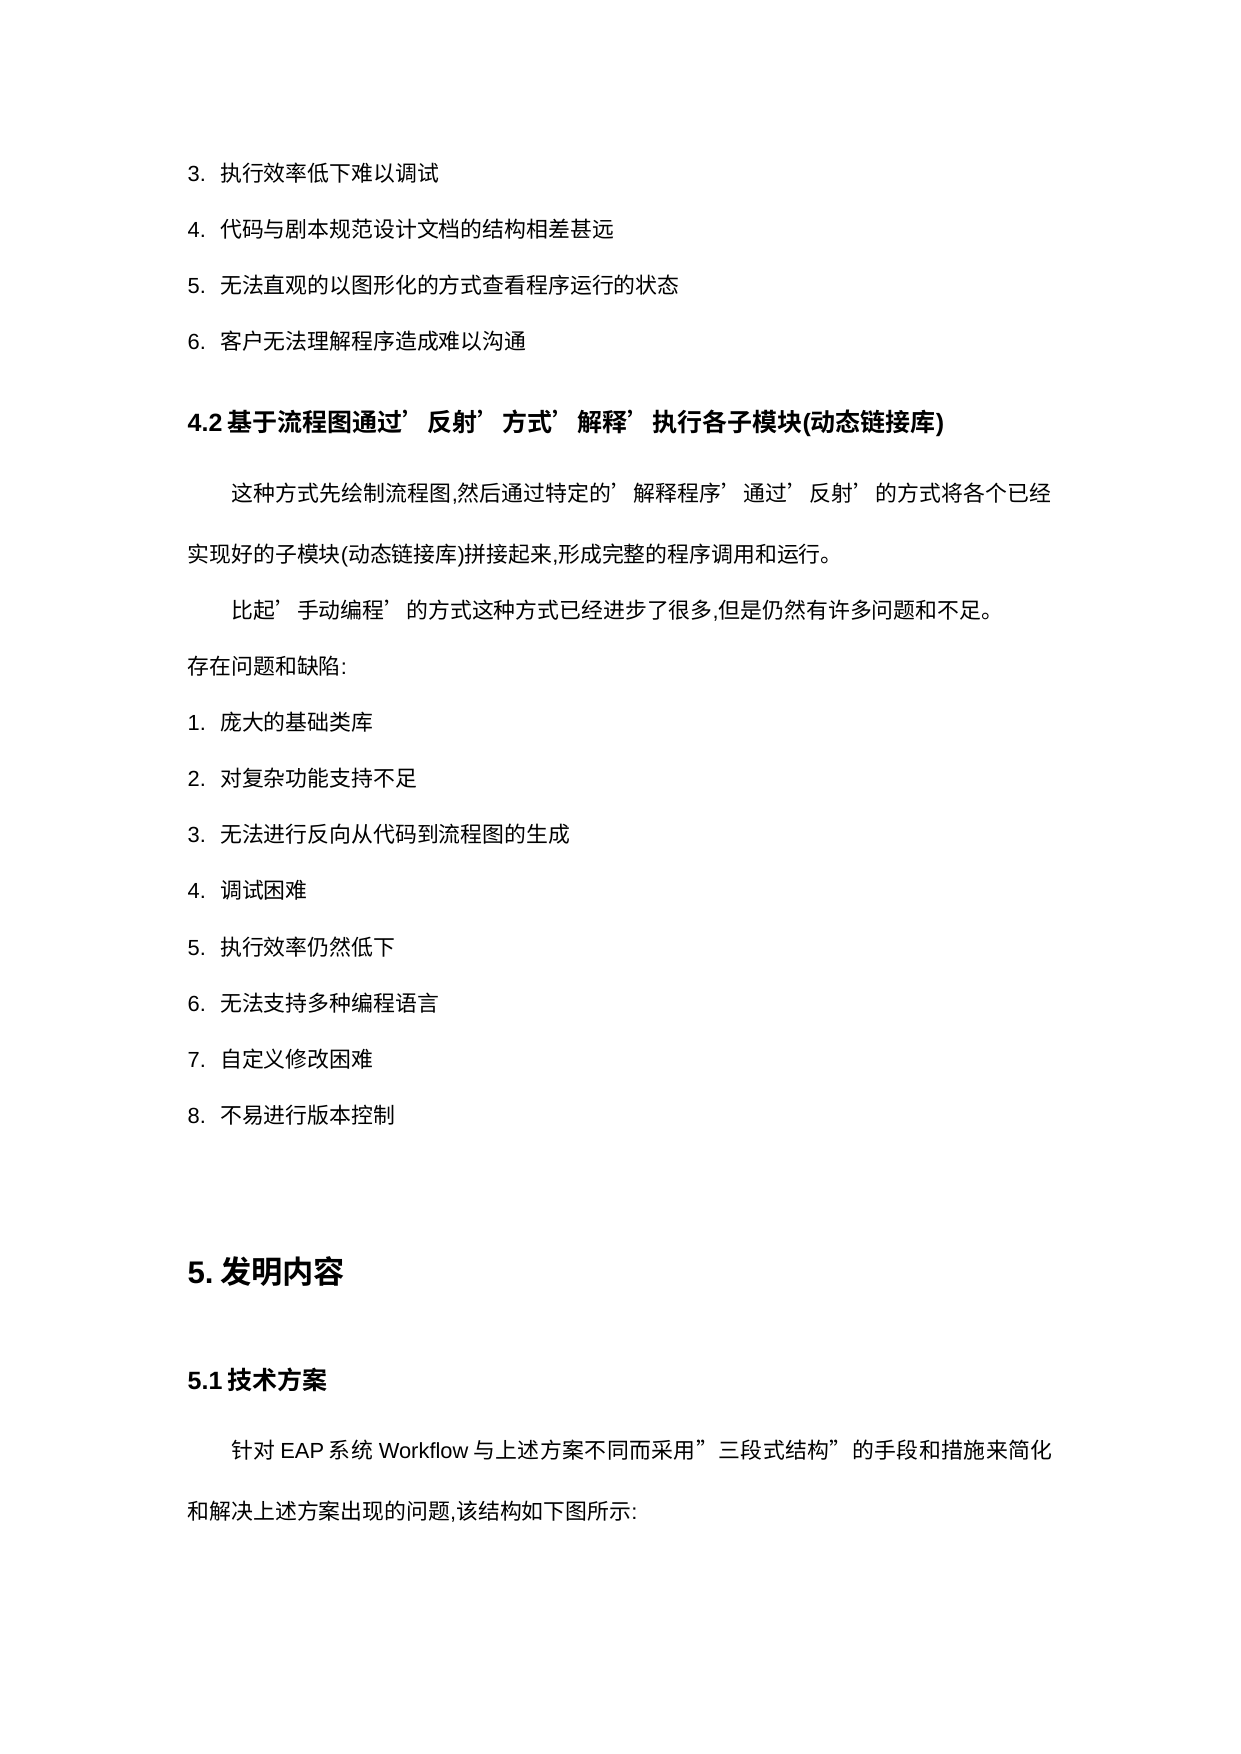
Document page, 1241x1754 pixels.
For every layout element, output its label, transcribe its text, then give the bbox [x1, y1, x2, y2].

list 自定义修改困难 [187, 1038, 1053, 1078]
text 这种方式先绘制流程图,然后通过特定的’解释程序’通过’反射’的方式将各个已经实现好的子模块(动态链接库)拼接起来,形成完整的程序调用和运行。 [187, 472, 1053, 573]
subtitle 4.2基于流程图通过’反射’方式’解释’执行各子模块(动态链接库) [187, 401, 1053, 441]
list 不易进行版本控制 [187, 1094, 1053, 1134]
list 存在问题和缺陷: [187, 644, 1053, 685]
list 无法支持多种编程语言 [187, 981, 1053, 1022]
list 针对EAP系统 Workflow与上述方案不同而采用”三段式结构”的手段和措施来简化和解决上述方案出现的问题,该结构如下图所示: [187, 1429, 1053, 1530]
list 无法进行反向从代码到流程图的生成 [187, 813, 1053, 853]
list 庞大的基础类库 [187, 701, 1053, 741]
text 比起’手动编程’的方式这种方式已经进步了很多,但是仍然有许多问题和不足。 [187, 588, 1053, 629]
list 客户无法理解程序造成难以沟通 [187, 320, 1053, 360]
subtitle 发明内容 [187, 1230, 1053, 1311]
list 调试困难 [187, 869, 1053, 909]
list 执行效率仍然低下 [187, 925, 1053, 966]
subtitle 5.1技术方案 [187, 1358, 1053, 1398]
list 代码与剧本规范设计文档的结构相差甚远 [187, 207, 1053, 248]
list 对复杂功能支持不足 [187, 757, 1053, 797]
list 执行效率低下难以调试 [187, 151, 1053, 192]
list 无法直观的以图形化的方式查看程序运行的状态 [187, 264, 1053, 304]
